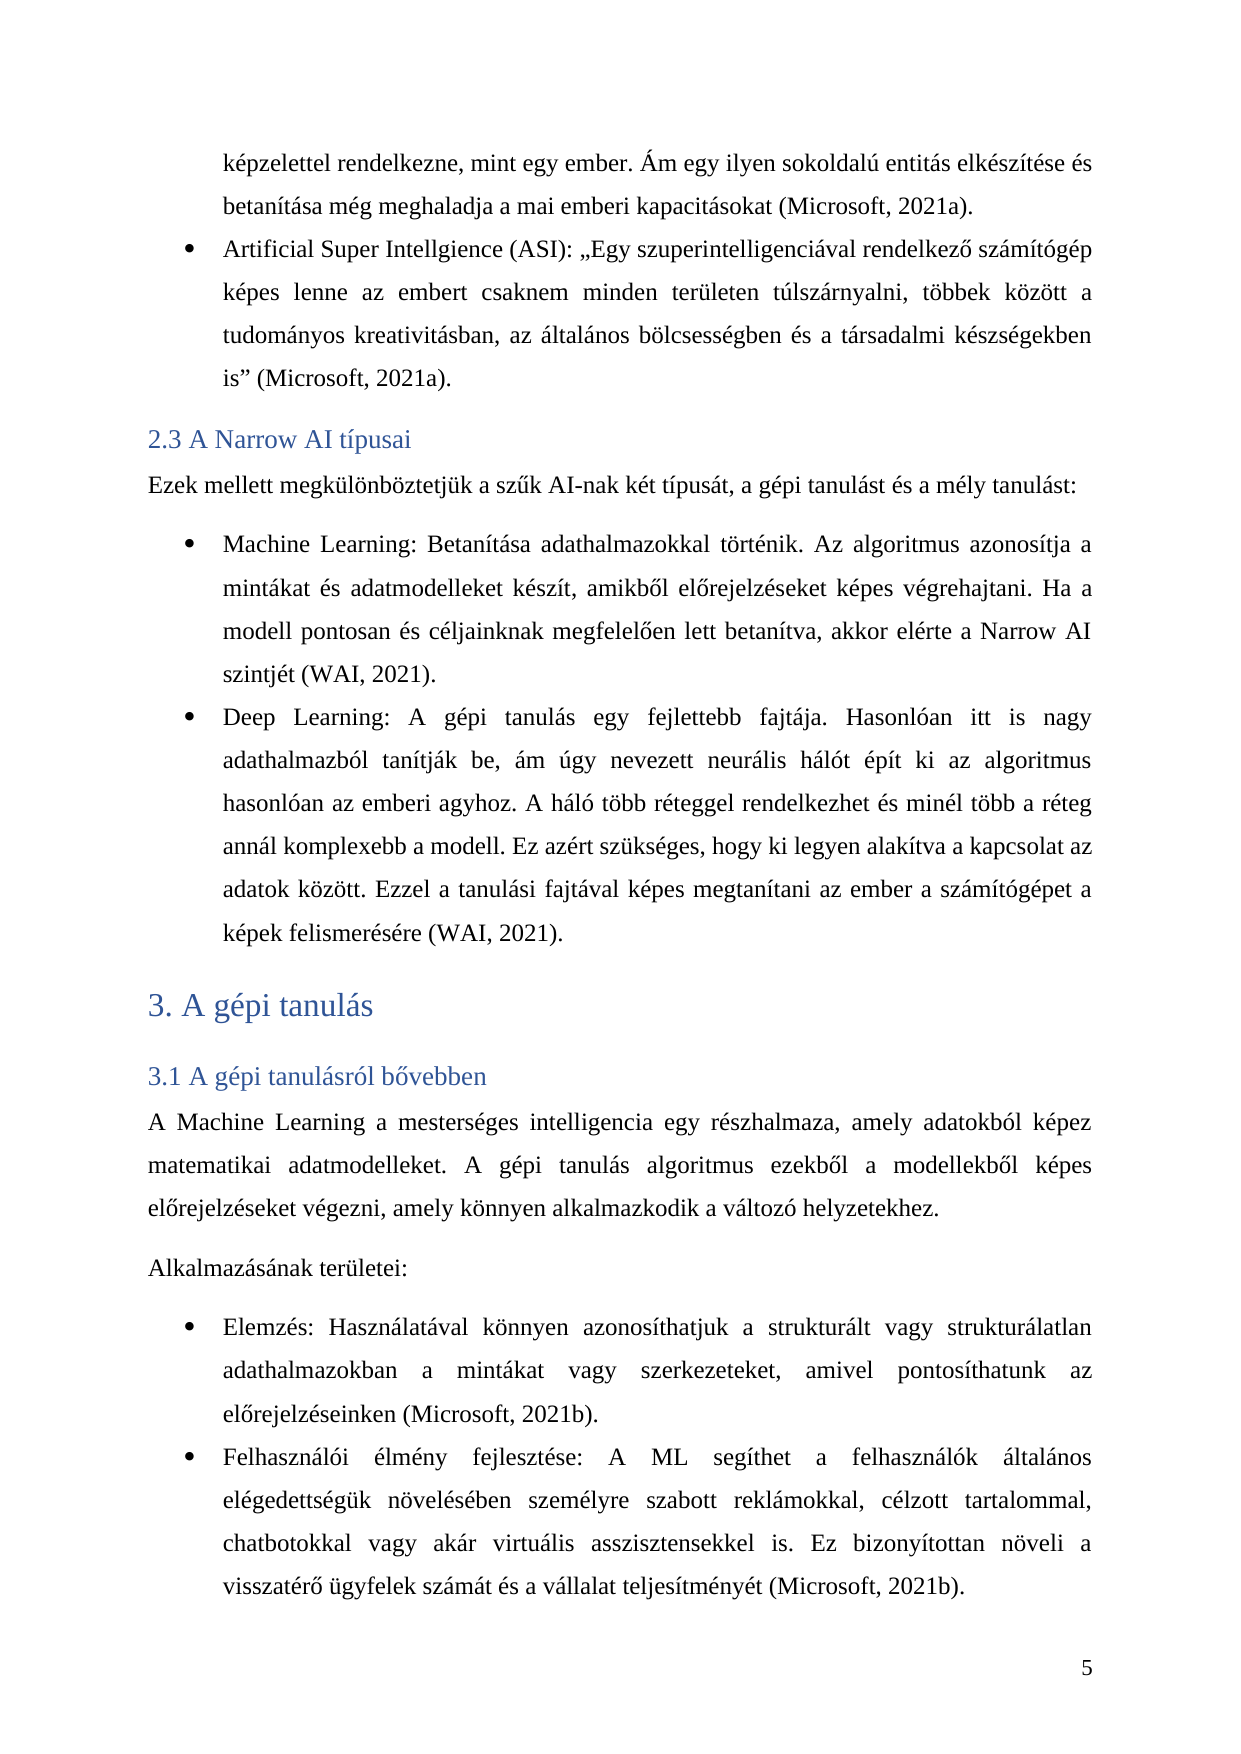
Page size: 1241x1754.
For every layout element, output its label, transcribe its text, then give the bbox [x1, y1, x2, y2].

list Deep Learning: A gépi tanulás egy fejlettebb fajtája. Hasonlóan itt is nagy adathalmazból tanítják be, ám úgy nevezett neurális hálót épít ki az algoritmus hasonlóan az emberi agyhoz. A háló több réteggel rendelkezhet és minél több a réteg annál komplexebb a modell. Ez azért szükséges, hogy ki legyen alakítva a kapcsolat az adatok között. Ezzel a tanulási fajtával képes megtanítani az ember a számítógépet a képek felismerésére (WAI, 2021). [185, 702, 1093, 946]
list Artificial Super Intellgience (ASI): „Egy szuperintelligenciával rendelkező számítógép képes lenne az embert csaknem minden területen túlszárnyalni, többek között a tudományos kreativitásban, az általános bölcsességben és a társadalmi készségekben is” (Microsoft, 2021a). [185, 234, 1093, 392]
subtitle 2.3 A Narrow AI típusai [148, 423, 1093, 454]
text A Machine Learning a mesterséges intelligencia egy részhalmaza, amely adatokból képez matematikai adatmodelleket. A gépi tanulás algoritmus ezekből a modellekből képes előrejelzéseket végezni, amely könnyen alkalmazkodik a változó helyzetekhez. [148, 1107, 1093, 1222]
list Felhasználói élmény fejlesztése: A ML segíthet a felhasználók általános elégedettségük növelésében személyre szabott reklámokkal, célzott tartalommal, chatbotokkal vagy akár virtuális asszisztensekkel is. Ez bizonyítottan növeli a visszatérő ügyfelek számát és a vállalat teljesítményét (Microsoft, 2021b). [185, 1442, 1093, 1600]
subtitle 3.1 A gépi tanulásról bővebben [148, 1060, 1093, 1091]
subtitle 3. A gépi tanulás [148, 986, 1093, 1024]
text Ezek mellett megkülönböztetjük a szűk AI-nak két típusát, a gépi tanulást és a mély tanulást: [148, 470, 1093, 498]
text Alkalmazásának területei: [148, 1253, 1093, 1281]
list Elemzés: Használatával könnyen azonosíthatjuk a strukturált vagy strukturálatlan adathalmazokban a mintákat vagy szerkezeteket, amivel pontosíthatunk az előrejelzéseinken (Microsoft, 2021b). [185, 1312, 1093, 1427]
list Machine Learning: Betanítása adathalmazokkal történik. Az algoritmus azonosítja a mintákat és adatmodelleket készít, amikből előrejelzéseket képes végrehajtani. Ha a modell pontosan és céljainknak megfelelően lett betanítva, akkor elérte a Narrow AI szintjét (WAI, 2021). [185, 529, 1093, 688]
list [185, 148, 1093, 219]
